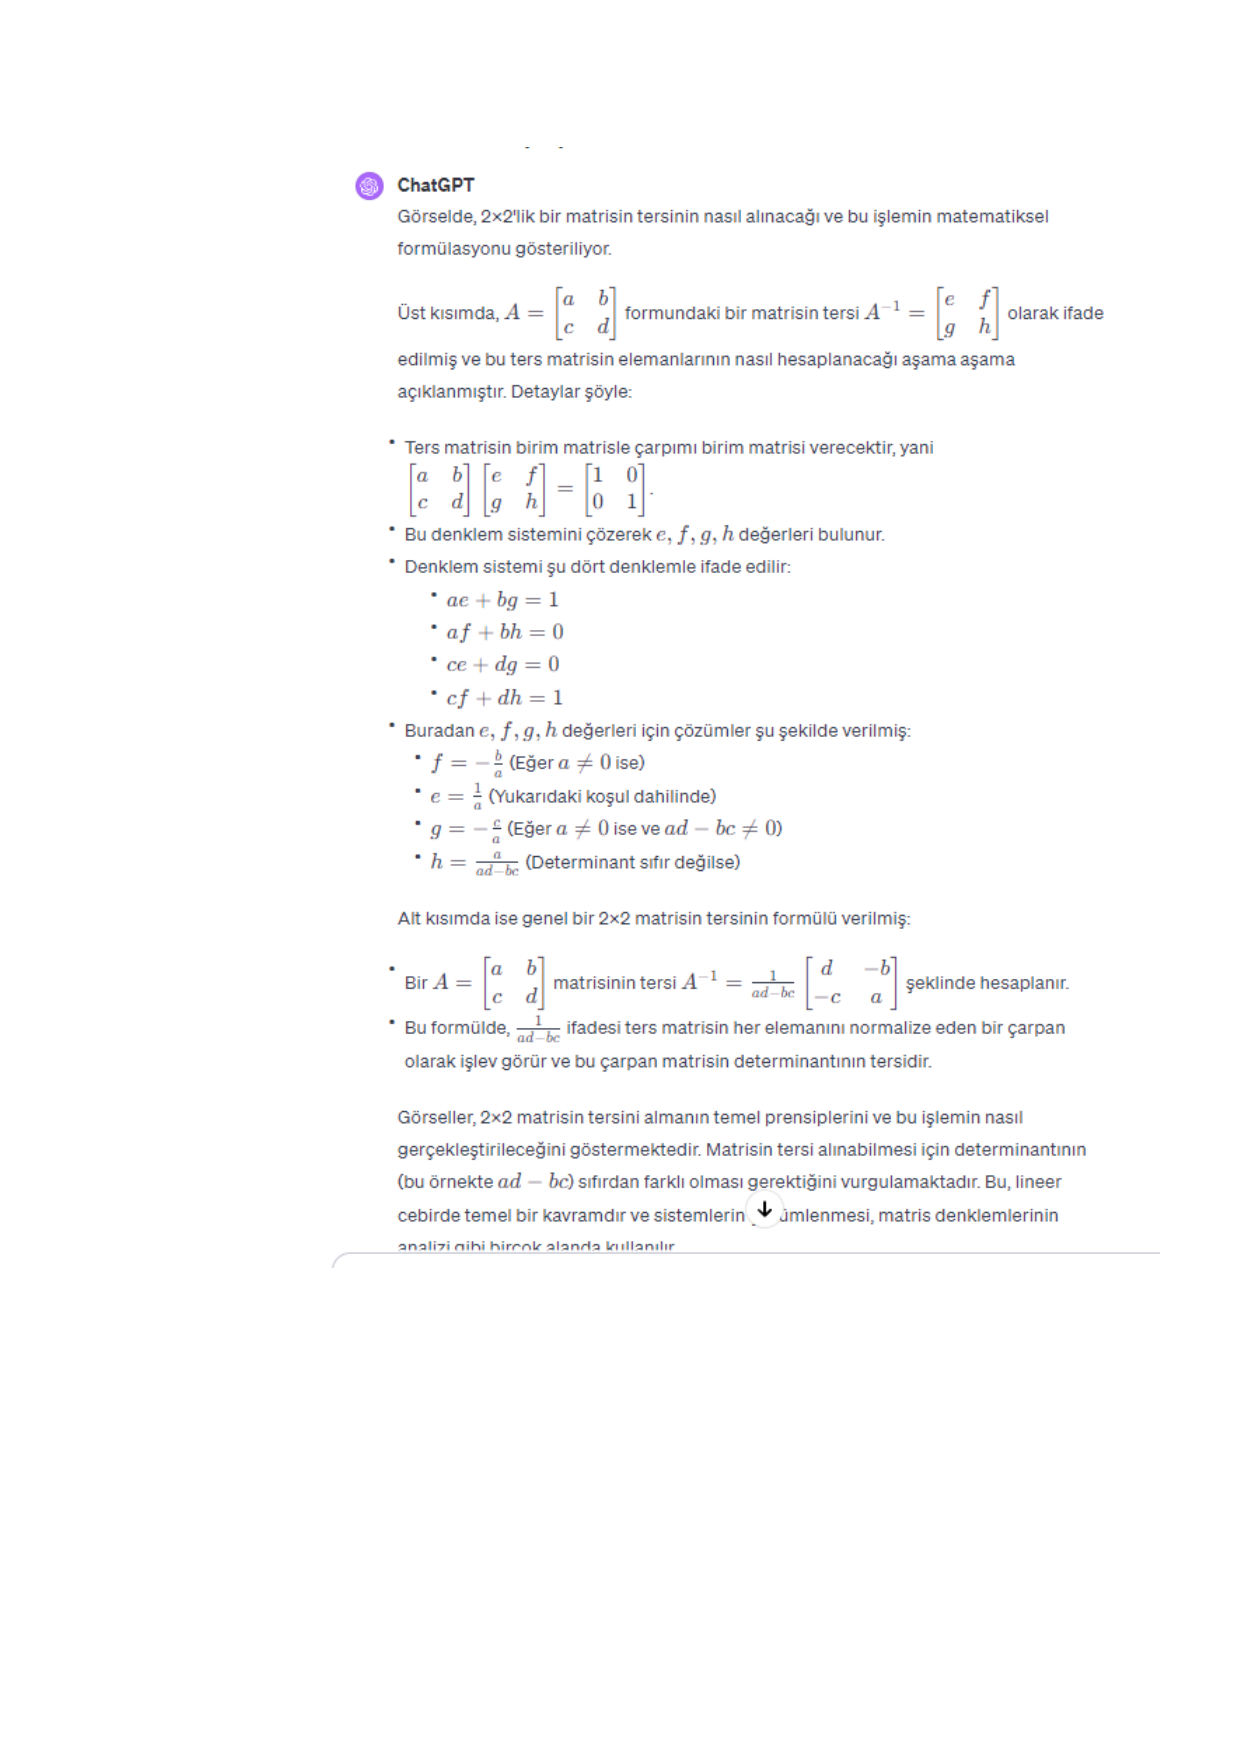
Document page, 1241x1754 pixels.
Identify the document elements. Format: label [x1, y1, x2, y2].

picture [147, 147, 1160, 1268]
